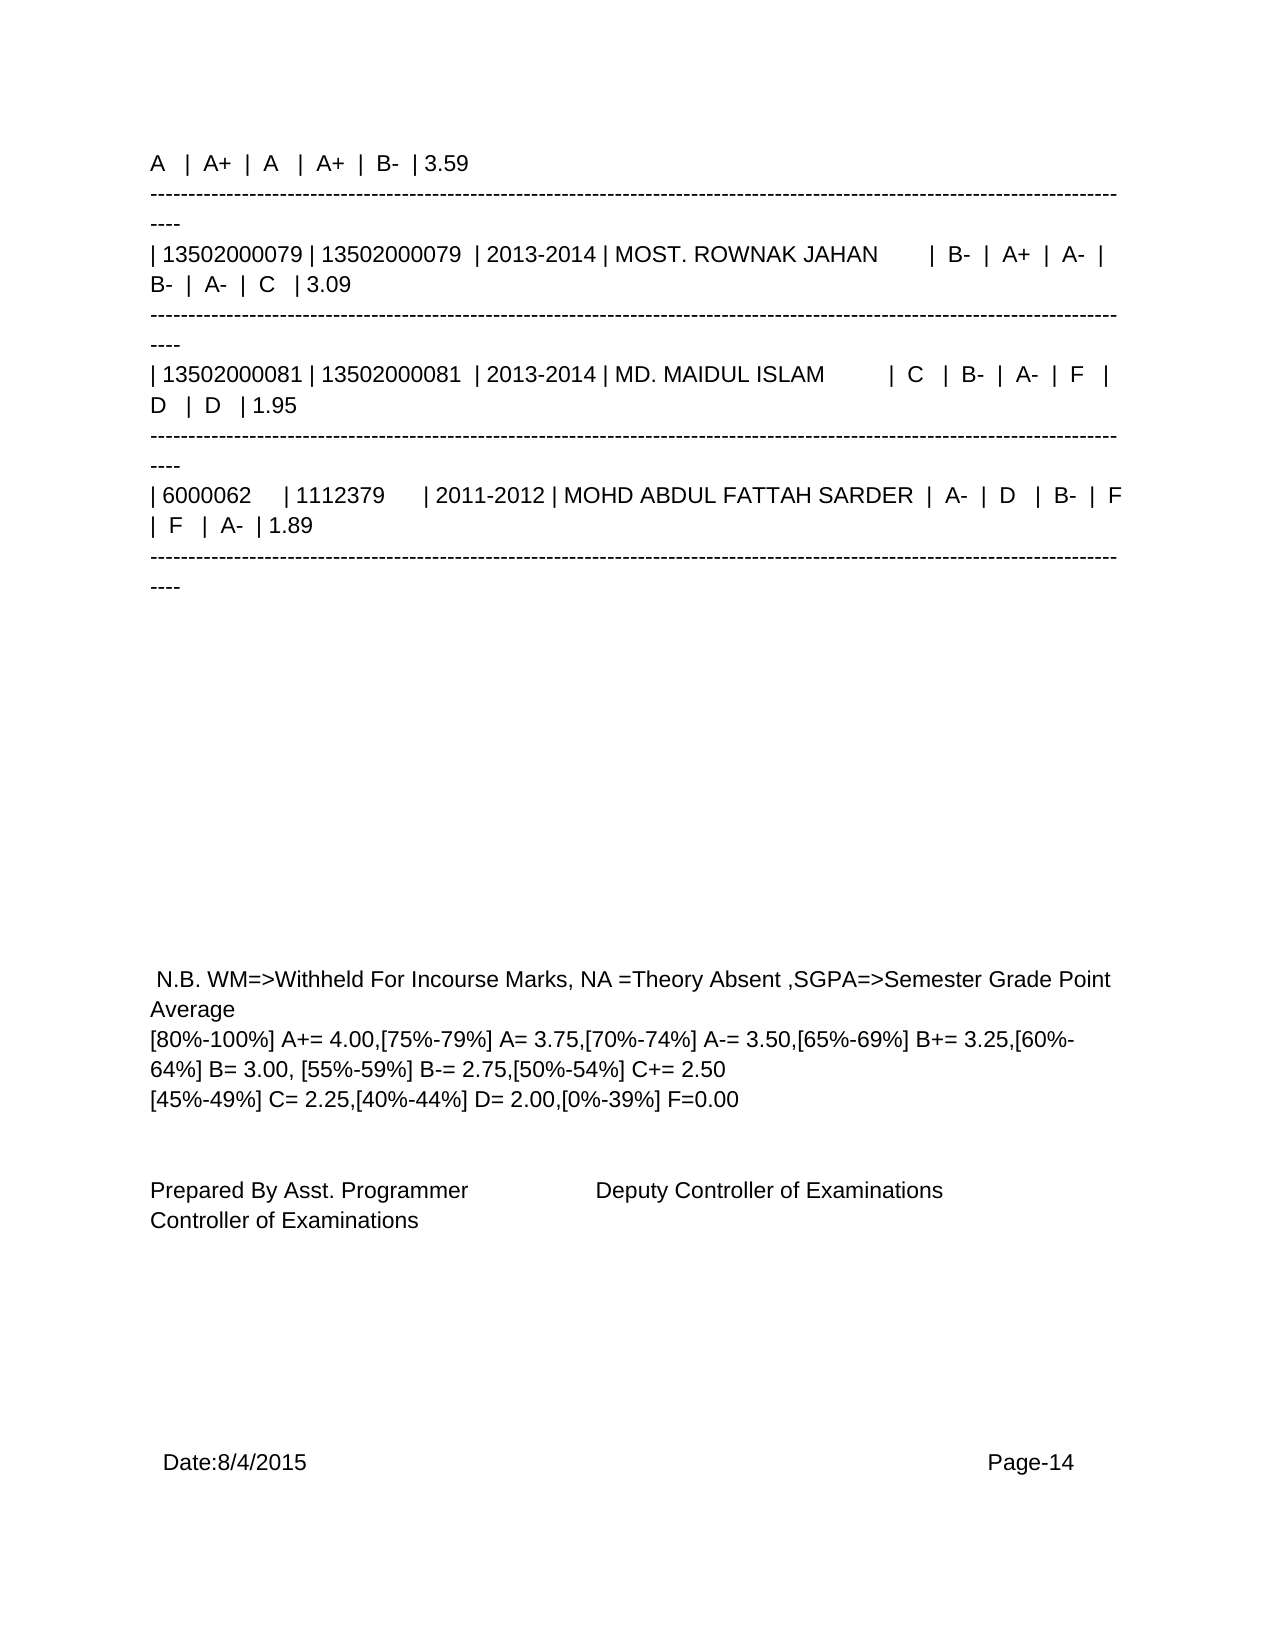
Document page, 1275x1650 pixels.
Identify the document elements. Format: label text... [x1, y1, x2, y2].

text ----------------------------------------------------------------------------------------------------------------------------------- [150, 422, 1125, 478]
text | 13502000079 | 13502000079 | 2013-2014 | MOST. ROWNAK JAHAN | B- | A+ | A- | B- | A- | C | 3.09 [150, 241, 1125, 297]
text Date:8/4/2015 Page-14 [150, 1449, 1125, 1475]
text | 13502000081 | 13502000081 | 2013-2014 | MD. MAIDUL ISLAM | C | B- | A- | F | D | D | 1.95 [150, 361, 1125, 418]
text [80%-100%] A+= 4.00,[75%-79%] A= 3.75,[70%-74%] A-= 3.50,[65%-69%] B+= 3.25,[60%-64%] B= 3.00, [55%-59%] B-= 2.75,[50%-54%] C+= 2.50 [150, 1026, 1125, 1083]
text Prepared By Asst. Programmer Deputy Controller of Examinations Controller of Examinations [150, 1177, 1125, 1234]
text [45%-49%] C= 2.25,[40%-44%] D= 2.00,[0%-39%] F=0.00 [150, 1086, 1125, 1113]
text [150, 150, 1125, 176]
text N.B. WM=>Withheld For Incourse Marks, NA =Theory Absent ,SGPA=>Semester Grade Point Average [150, 966, 1125, 1022]
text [150, 180, 1125, 237]
text | 6000062 | 1112379 | 2011-2012 | MOHD ABDUL FATTAH SARDER | A- | D | B- | F | F | A- | 1.89 [150, 482, 1125, 539]
text ----------------------------------------------------------------------------------------------------------------------------------- [150, 301, 1125, 358]
text ----------------------------------------------------------------------------------------------------------------------------------- [150, 543, 1125, 599]
